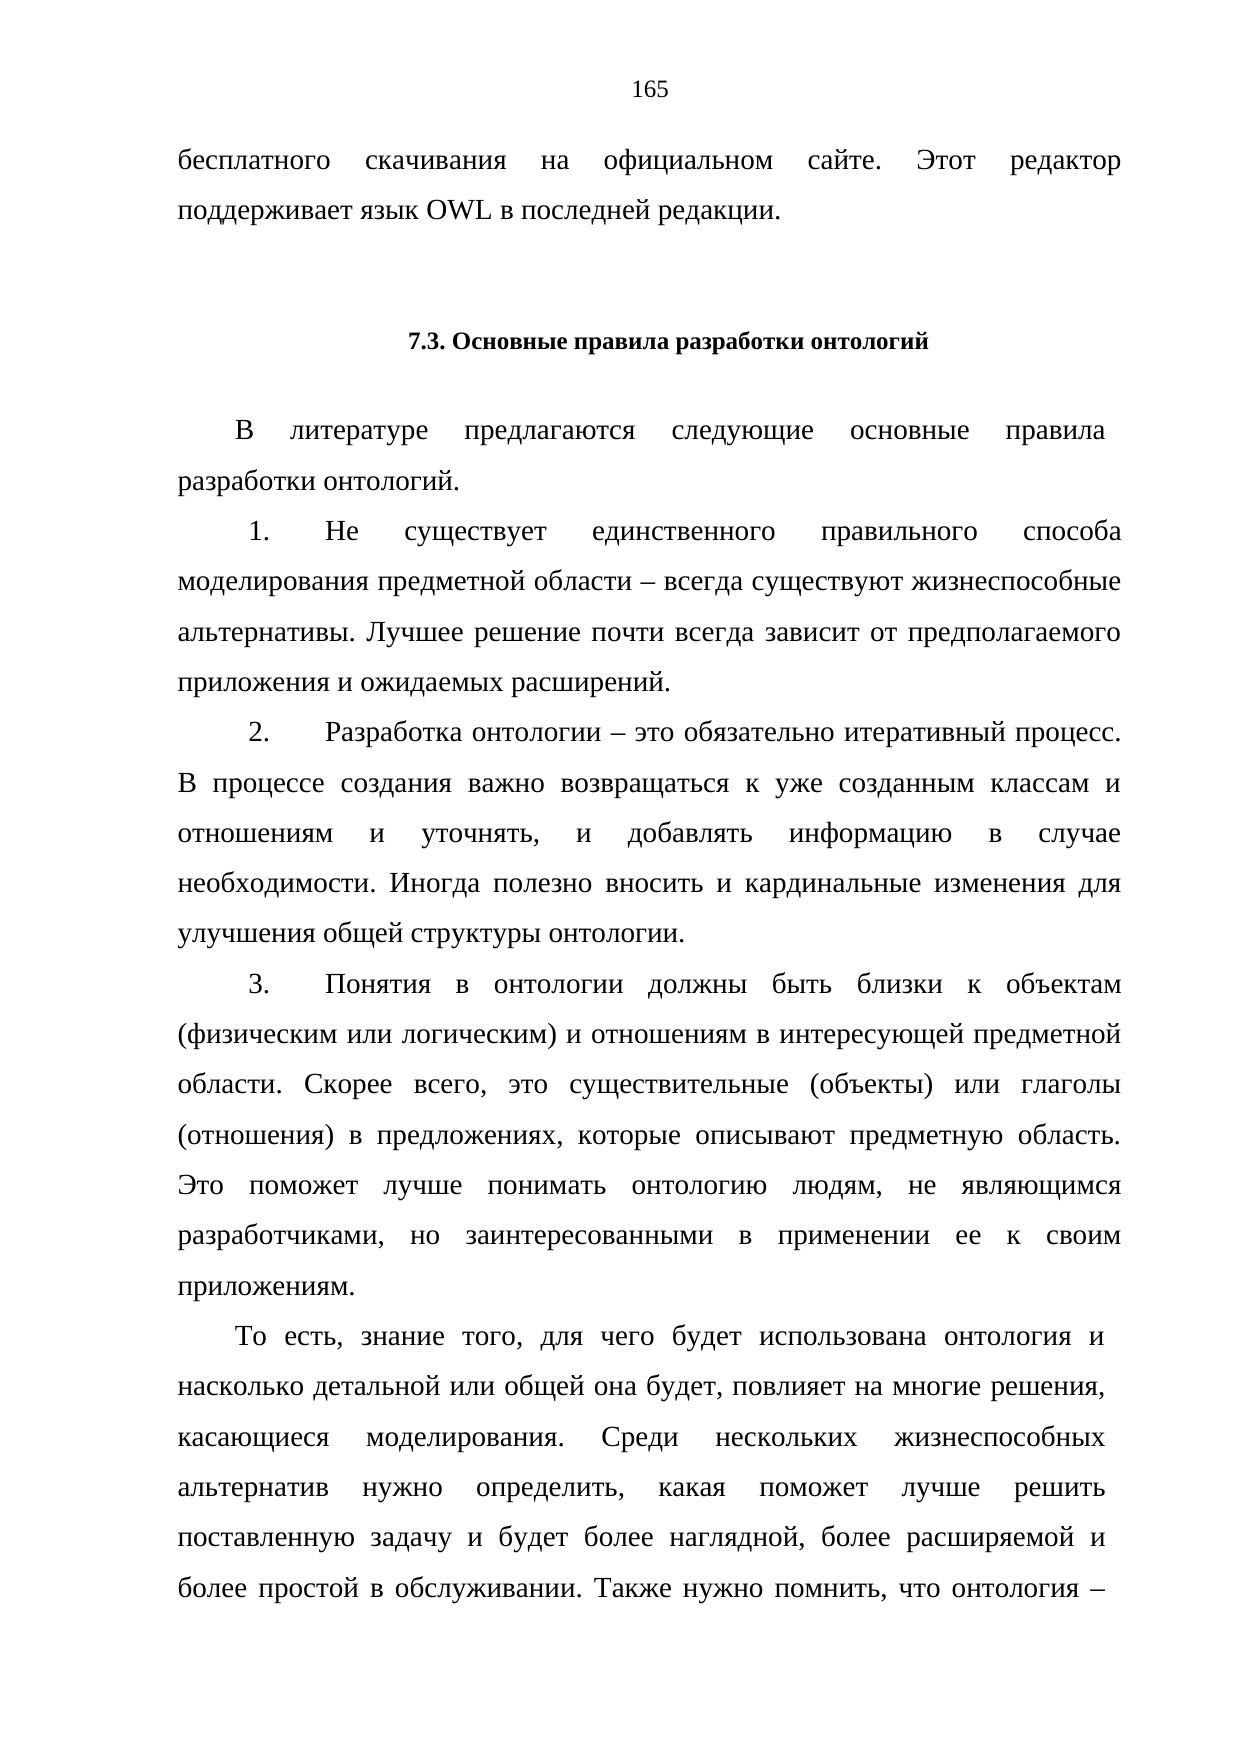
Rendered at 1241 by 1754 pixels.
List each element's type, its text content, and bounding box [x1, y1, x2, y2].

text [177, 142, 1122, 226]
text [177, 1318, 1106, 1603]
subtitle 7.3. Основные правила разработки онтологий [215, 326, 1122, 384]
list Понятия в онтологии должны быть близки к объектам (физическим или логическим) и отношениям в интересующей предметной области. Скорее всего, это существительные (объекты) или глаголы (отношения) в предложениях, которые описывают предметную область. Это поможет лучше понимать онтологию людям, не являющимся разработчиками, но заинтересованными в применении ее к своим приложениям. [177, 966, 1122, 1301]
list Не существует единственного правильного способа моделирования предметной области – всегда существуют жизнеспособные альтернативы. Лучшее решение почти всегда зависит от предполагаемого приложения и ожидаемых расширений. [177, 513, 1122, 698]
list Разработка онтологии – это обязательно итеративный процесс. В процессе создания важно возвращаться к уже созданным классам и отношениям и уточнять, и добавлять информацию в случае необходимости. Иногда полезно вносить и кардинальные изменения для улучшения общей структуры онтологии. [177, 714, 1122, 949]
text В литературе предлагаются следующие основные правила разработки онтологий. [177, 412, 1106, 496]
